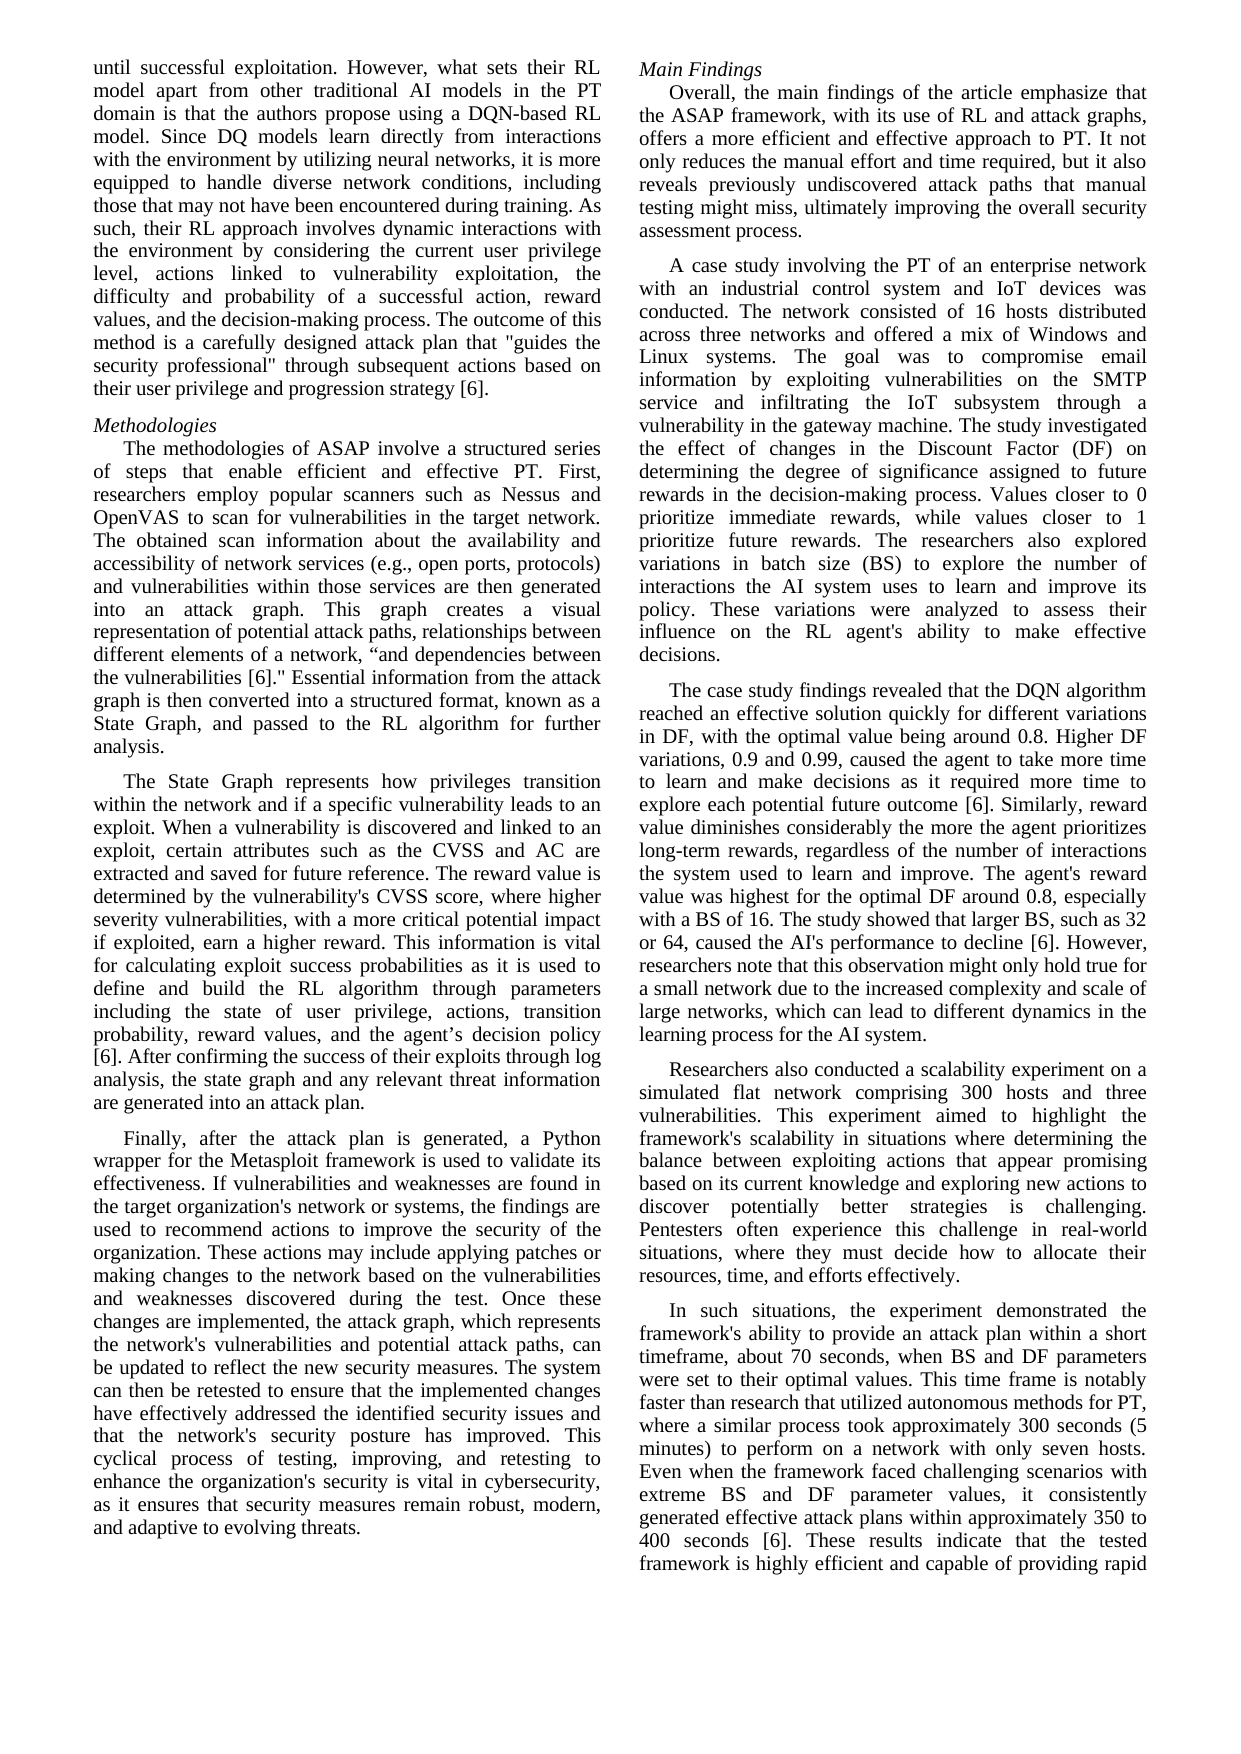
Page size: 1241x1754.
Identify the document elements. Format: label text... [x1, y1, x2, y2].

text The methodologies of ASAP involve a structured series of steps that enable efficient and effective PT. First, researchers employ popular scanners such as Nessus and OpenVAS to scan for vulnerabilities in the target network. The obtained scan information about the availability and accessibility of network services (e.g., open ports, protocols) and vulnerabilities within those services are then generated into an attack graph. This graph creates a visual representation of potential attack paths, relationships between different elements of a network, “and dependencies between the vulnerabilities ." Essential information from the attack graph is then converted into a structured format, known as a State Graph, and passed to the RL algorithm for further analysis. [93, 437, 601, 758]
subtitle Methodologies [93, 412, 601, 437]
text A case study involving the PT of an enterprise network with an industrial control system and IoT devices was conducted. The network consisted of 16 hosts distributed across three networks and offered a mix of Windows and Linux systems. The goal was to compromise email information by exploiting vulnerabilities on the SMTP service and infiltrating the IoT subsystem through a vulnerability in the gateway machine. The study investigated the effect of changes in the Discount Factor (DF) on determining the degree of significance assigned to future rewards in the decision-making process. Values closer to 0 prioritize immediate rewards, while values closer to 1 prioritize future rewards. The researchers also explored variations in batch size (BS) to explore the number of interactions the AI system uses to learn and improve its policy. These variations were analyzed to assess their influence on the RL agent's ability to make effective decisions. [639, 254, 1147, 666]
text Researchers also conducted a scalability experiment on a simulated flat network comprising 300 hosts and three vulnerabilities. This experiment aimed to highlight the framework's scalability in situations where determining the balance between exploiting actions that appear promising based on its current knowledge and exploring new actions to discover potentially better strategies is challenging. Pentesters often experience this challenge in real-world situations, where they must decide how to allocate their resources, time, and efforts effectively. [639, 1058, 1147, 1287]
subtitle Main Findings [639, 56, 1147, 81]
text The case study findings revealed that the DQN algorithm reached an effective solution quickly for different variations in DF, with the optimal value being around 0.8. Higher DF variations, 0.9 and 0.99, caused the agent to take more time to learn and make decisions as it required more time to explore each potential future outcome. Similarly, reward value diminishes considerably the more the agent prioritizes long-term rewards, regardless of the number of interactions the system used to learn and improve. The agent's reward value was highest for the optimal DF around 0.8, especially with a BS of 16. The study showed that larger BS, such as 32 or 64, caused the AI's performance to decline . However, researchers note that this observation might only hold true for a small network due to the increased complexity and scale of large networks, which can lead to different dynamics in the learning process for the AI system. [639, 679, 1147, 1046]
text Overall, the main findings of the article emphasize that the ASAP framework, with its use of RL and attack graphs, offers a more efficient and effective approach to PT. It not only reduces the manual effort and time required, but it also reveals previously undiscovered attack paths that manual testing might miss, ultimately improving the overall security assessment process. [639, 81, 1147, 242]
text Finally, after the attack plan is generated, a Python wrapper for the Metasploit framework is used to validate its effectiveness. If vulnerabilities and weaknesses are found in the target organization's network or systems, the findings are used to recommend actions to improve the security of the organization. These actions may include applying patches or making changes to the network based on the vulnerabilities and weaknesses discovered during the test. Once these changes are implemented, the attack graph, which represents the network's vulnerabilities and potential attack paths, can be updated to reflect the new security measures. The system can then be retested to ensure that the implemented changes have effectively addressed the identified security issues and that the network's security posture has improved. This cyclical process of testing, improving, and retesting to enhance the organization's security is vital in cybersecurity, as it ensures that security measures remain robust, modern, and adaptive to evolving threats. [93, 1127, 601, 1539]
text The State Graph represents how privileges transition within the network and if a specific vulnerability leads to an exploit. When a vulnerability is discovered and linked to an exploit, certain attributes such as the CVSS and AC are extracted and saved for future reference. The reward value is determined by the vulnerability's CVSS score, where higher severity vulnerabilities, with a more critical potential impact if exploited, earn a higher reward. This information is vital for calculating exploit success probabilities as it is used to define and build the RL algorithm through parameters including the state of user privilege, actions, transition probability, reward values, and the agent’s decision policy. After confirming the success of their exploits through log analysis, the state graph and any relevant threat information are generated into an attack plan. [93, 771, 601, 1114]
